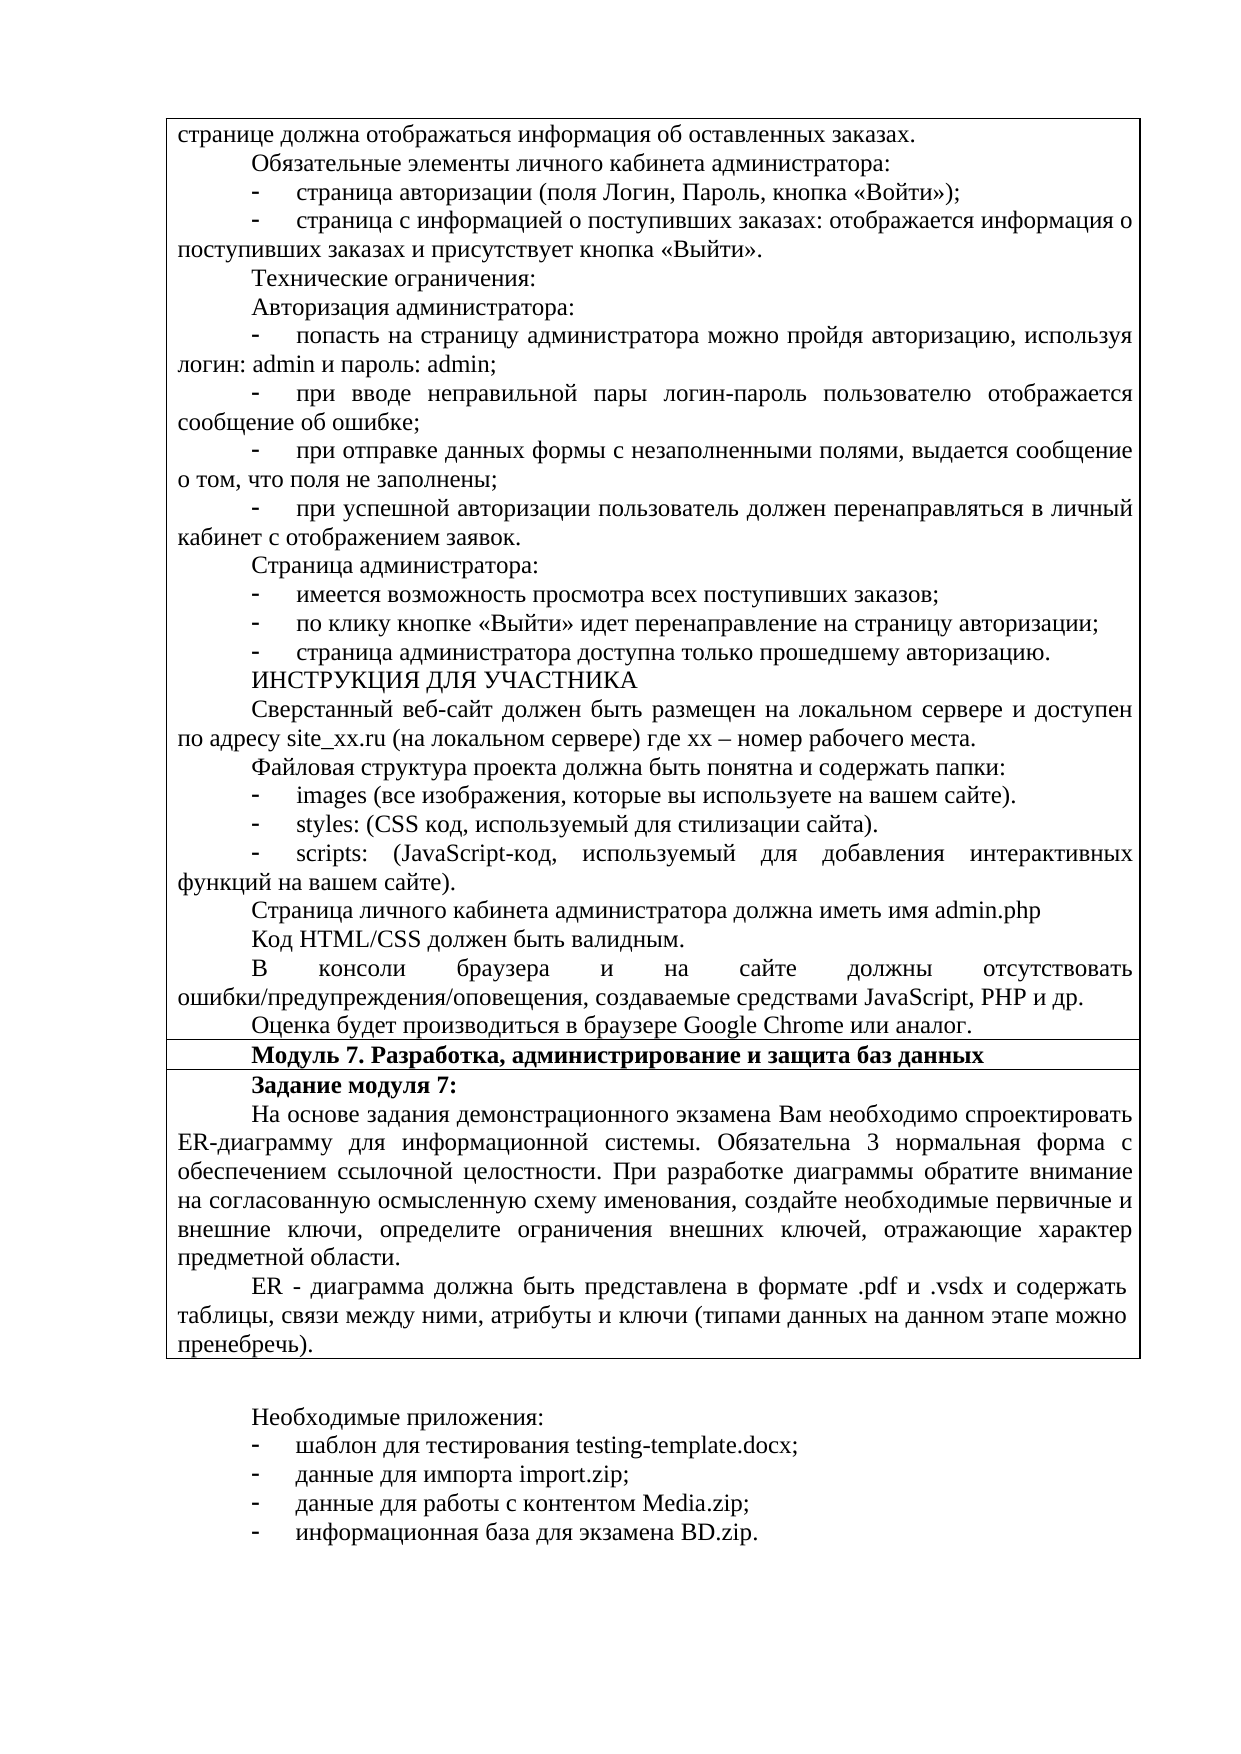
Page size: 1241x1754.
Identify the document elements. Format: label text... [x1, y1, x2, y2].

list данные для импорта import.zip; [177, 1459, 1152, 1488]
table_cell Модуль 7. Разработка, администрирование и защита баз данных [167, 1040, 1139, 1069]
list информационная база для экзамена BD.zip. [177, 1517, 1152, 1545]
table_cell Задание модуля 7: На основе задания демонстрационного экзамена Вам необходимо спроектировать ER-диаграмму для информационной системы. Обязательна 3 нормальная форма с обеспечением ссылочной целостности. При разработке диаграммы обратите внимание на согласованную осмысленную схему именования, создайте необходимые первичные и внешние ключи, определите ограничения внешних ключей, отражающие характер предметной области. ER - диаграмма должна быть представлена в формате .pdf и .vsdx и содержать таблицы, связи между ними, атрибуты и ключи (типами данных на данном этапе можно пренебречь). [167, 1070, 1139, 1357]
list шаблон для тестирования testing-template.docx; [177, 1430, 1152, 1459]
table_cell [167, 119, 1139, 1039]
list данные для работы с контентом Media.zip; [177, 1488, 1152, 1517]
text Необходимые приложения: [177, 1402, 1152, 1430]
